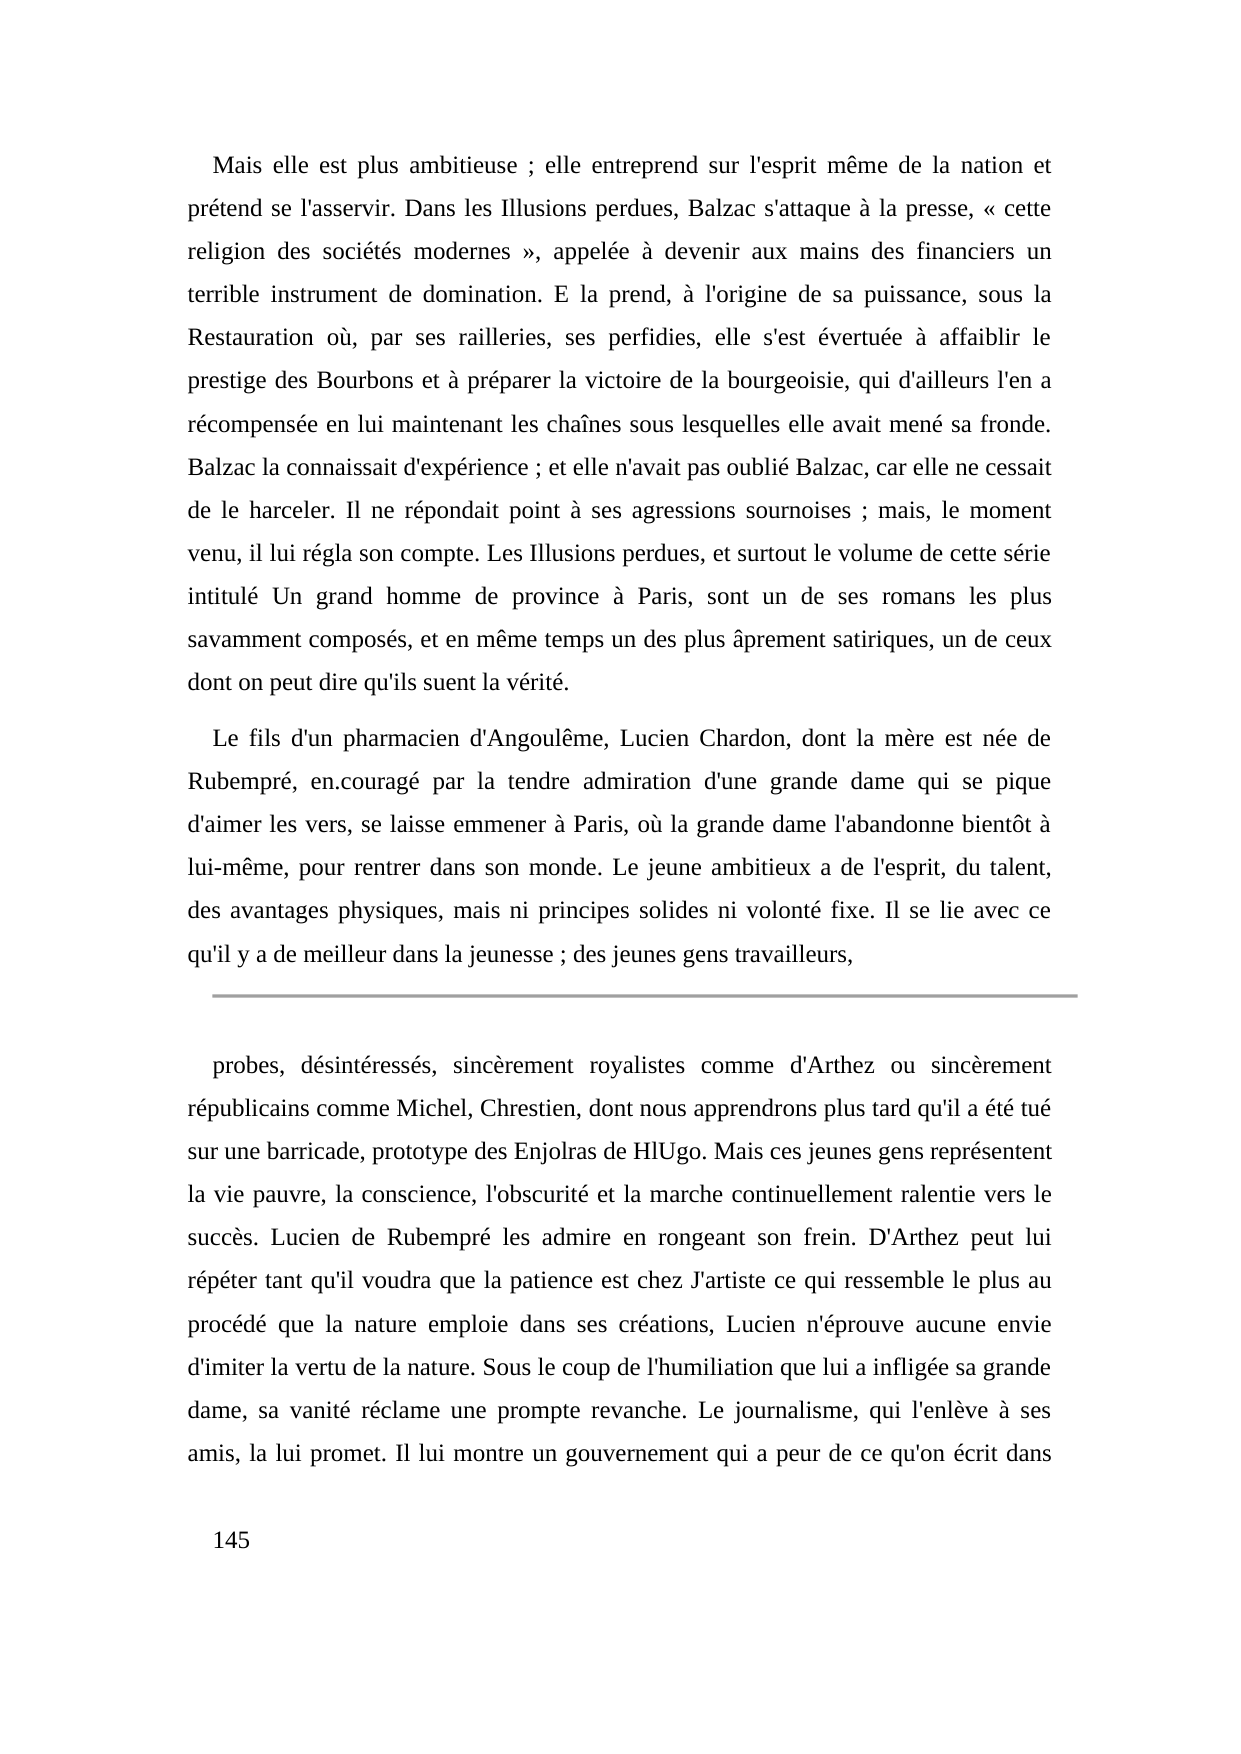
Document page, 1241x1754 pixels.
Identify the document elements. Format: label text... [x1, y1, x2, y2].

text Le fils d'un pharmacien d'Angoulême, Lucien Chardon, dont la mère est née de Rubempré, en.couragé par la tendre admiration d'une grande dame qui se pique d'aimer les vers, se laisse emmener à Paris, où la grande dame l'abandonne bientôt à lui-même, pour rentrer dans son monde. Le jeune ambitieux a de l'esprit, du talent, des avantages physiques, mais ni principes solides ni volonté fixe. Il se lie avec ce qu'il y a de meilleur dans la jeunesse ; des jeunes gens travailleurs, [187, 723, 1053, 967]
text Mais elle est plus ambitieuse ; elle entreprend sur l'esprit même de la nation et prétend se l'asservir. Dans les Illusions perdues, Balzac s'attaque à la presse, « cette religion des sociétés modernes », appelée à devenir aux mains des financiers un terrible instrument de domination. E la prend, à l'origine de sa puissance, sous la Restauration où, par ses railleries, ses perfidies, elle s'est évertuée à affaiblir le prestige des Bourbons et à préparer la victoire de la bourgeoisie, qui d'ailleurs l'en a récompensée en lui maintenant les chaînes sous lesquelles elle avait mené sa fronde. Balzac la connaissait d'expérience ; et elle n'avait pas oublié Balzac, car elle ne cessait de le harceler. Il ne répondait point à ses agressions sournoises ; mais, le moment venu, il lui régla son compte. Les Illusions perdues, et surtout le volume de cette série intitulé Un grand homme de province à Paris, sont un de ses romans les plus savamment composés, et en même temps un des plus âprement satiriques, un de ceux dont on peut dire qu'ils suent la vérité. [187, 150, 1053, 696]
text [187, 1050, 1053, 1467]
